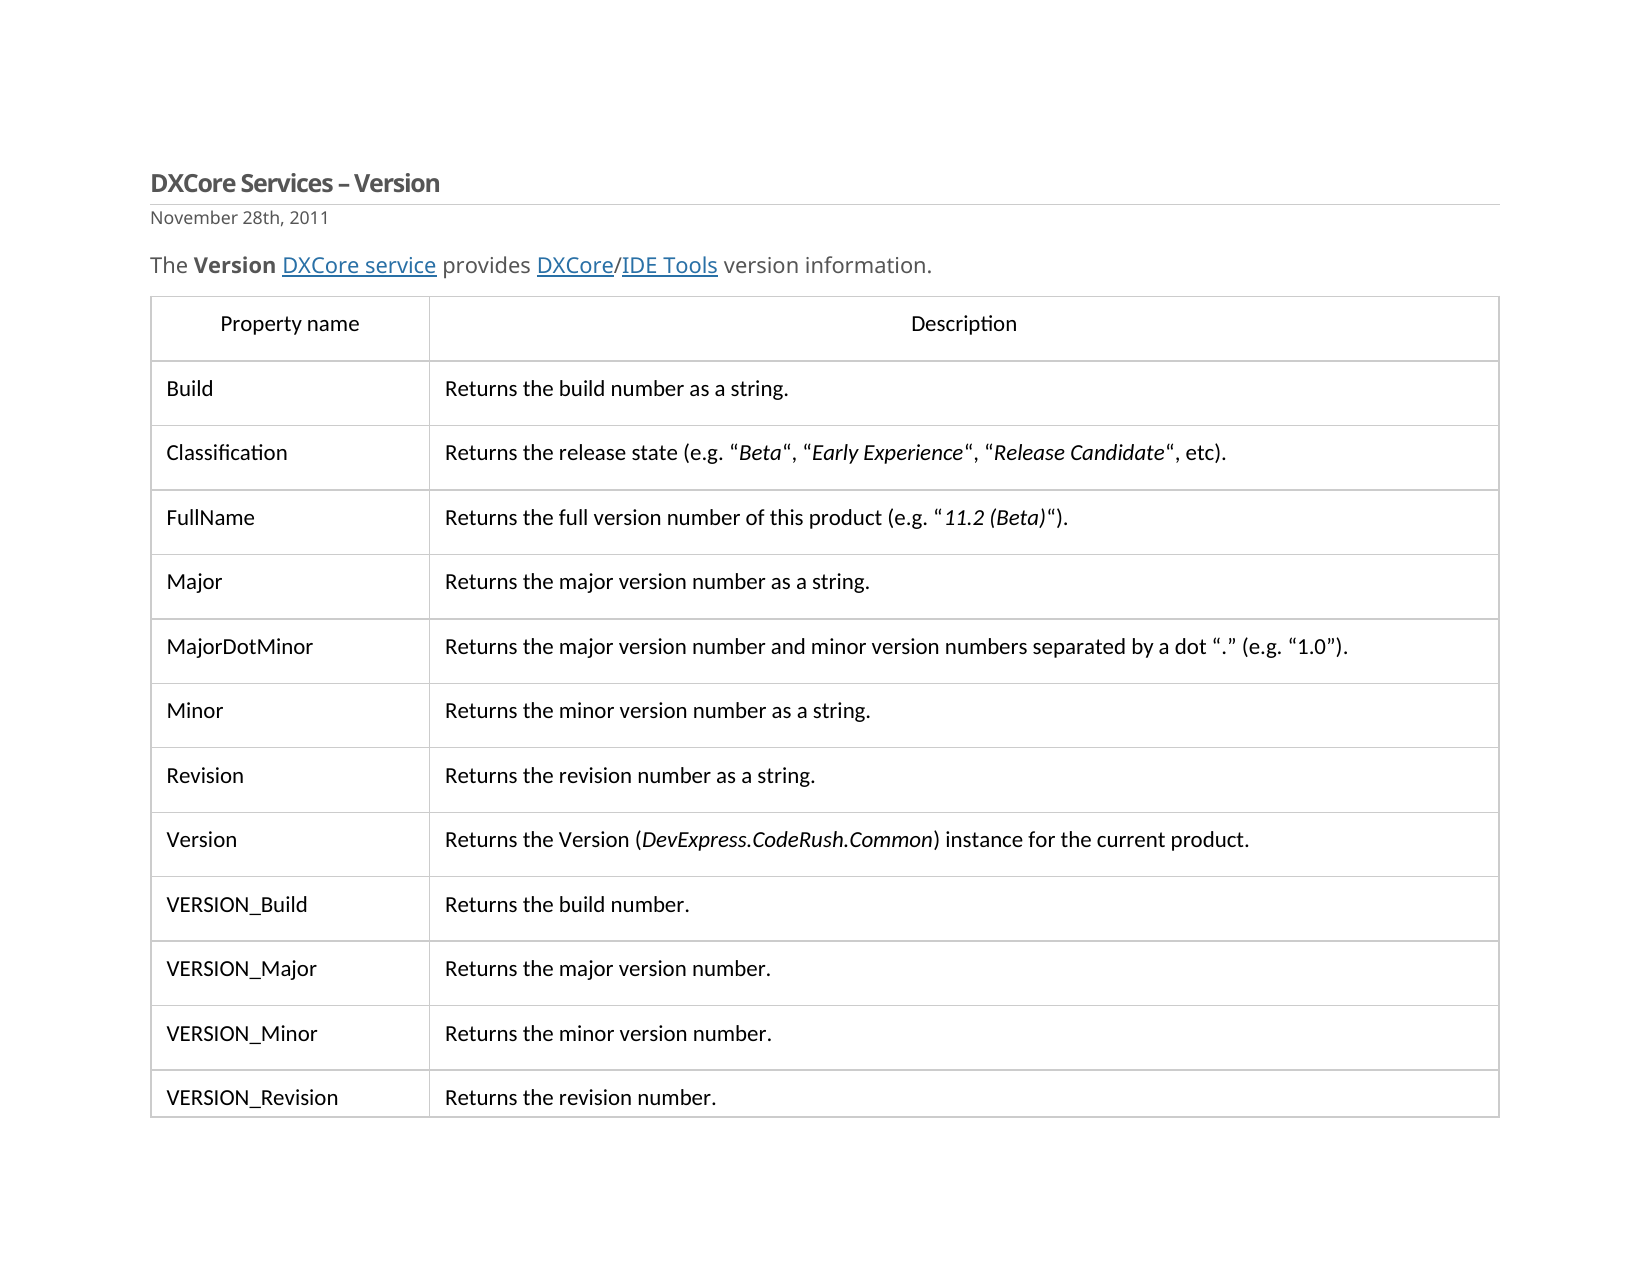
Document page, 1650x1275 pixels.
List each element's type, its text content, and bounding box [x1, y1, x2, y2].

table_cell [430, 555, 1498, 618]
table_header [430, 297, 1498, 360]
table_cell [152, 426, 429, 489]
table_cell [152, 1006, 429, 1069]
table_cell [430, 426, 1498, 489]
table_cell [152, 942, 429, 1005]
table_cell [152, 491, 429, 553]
subtitle DXCore Services – Version [150, 166, 1500, 204]
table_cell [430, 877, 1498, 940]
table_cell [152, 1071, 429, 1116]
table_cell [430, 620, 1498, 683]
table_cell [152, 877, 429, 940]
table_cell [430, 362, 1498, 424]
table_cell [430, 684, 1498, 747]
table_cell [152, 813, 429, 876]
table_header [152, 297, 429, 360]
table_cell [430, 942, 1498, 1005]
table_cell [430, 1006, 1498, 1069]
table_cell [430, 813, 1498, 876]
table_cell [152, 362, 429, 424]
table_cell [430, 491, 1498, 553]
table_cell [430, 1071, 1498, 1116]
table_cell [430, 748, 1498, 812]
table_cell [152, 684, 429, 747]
text The Version DXCore service provides DXCore/IDE Tools version information. [150, 248, 1500, 280]
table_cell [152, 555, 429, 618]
text November 28th, 2011 [150, 205, 1500, 229]
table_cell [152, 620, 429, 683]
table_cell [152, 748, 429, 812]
